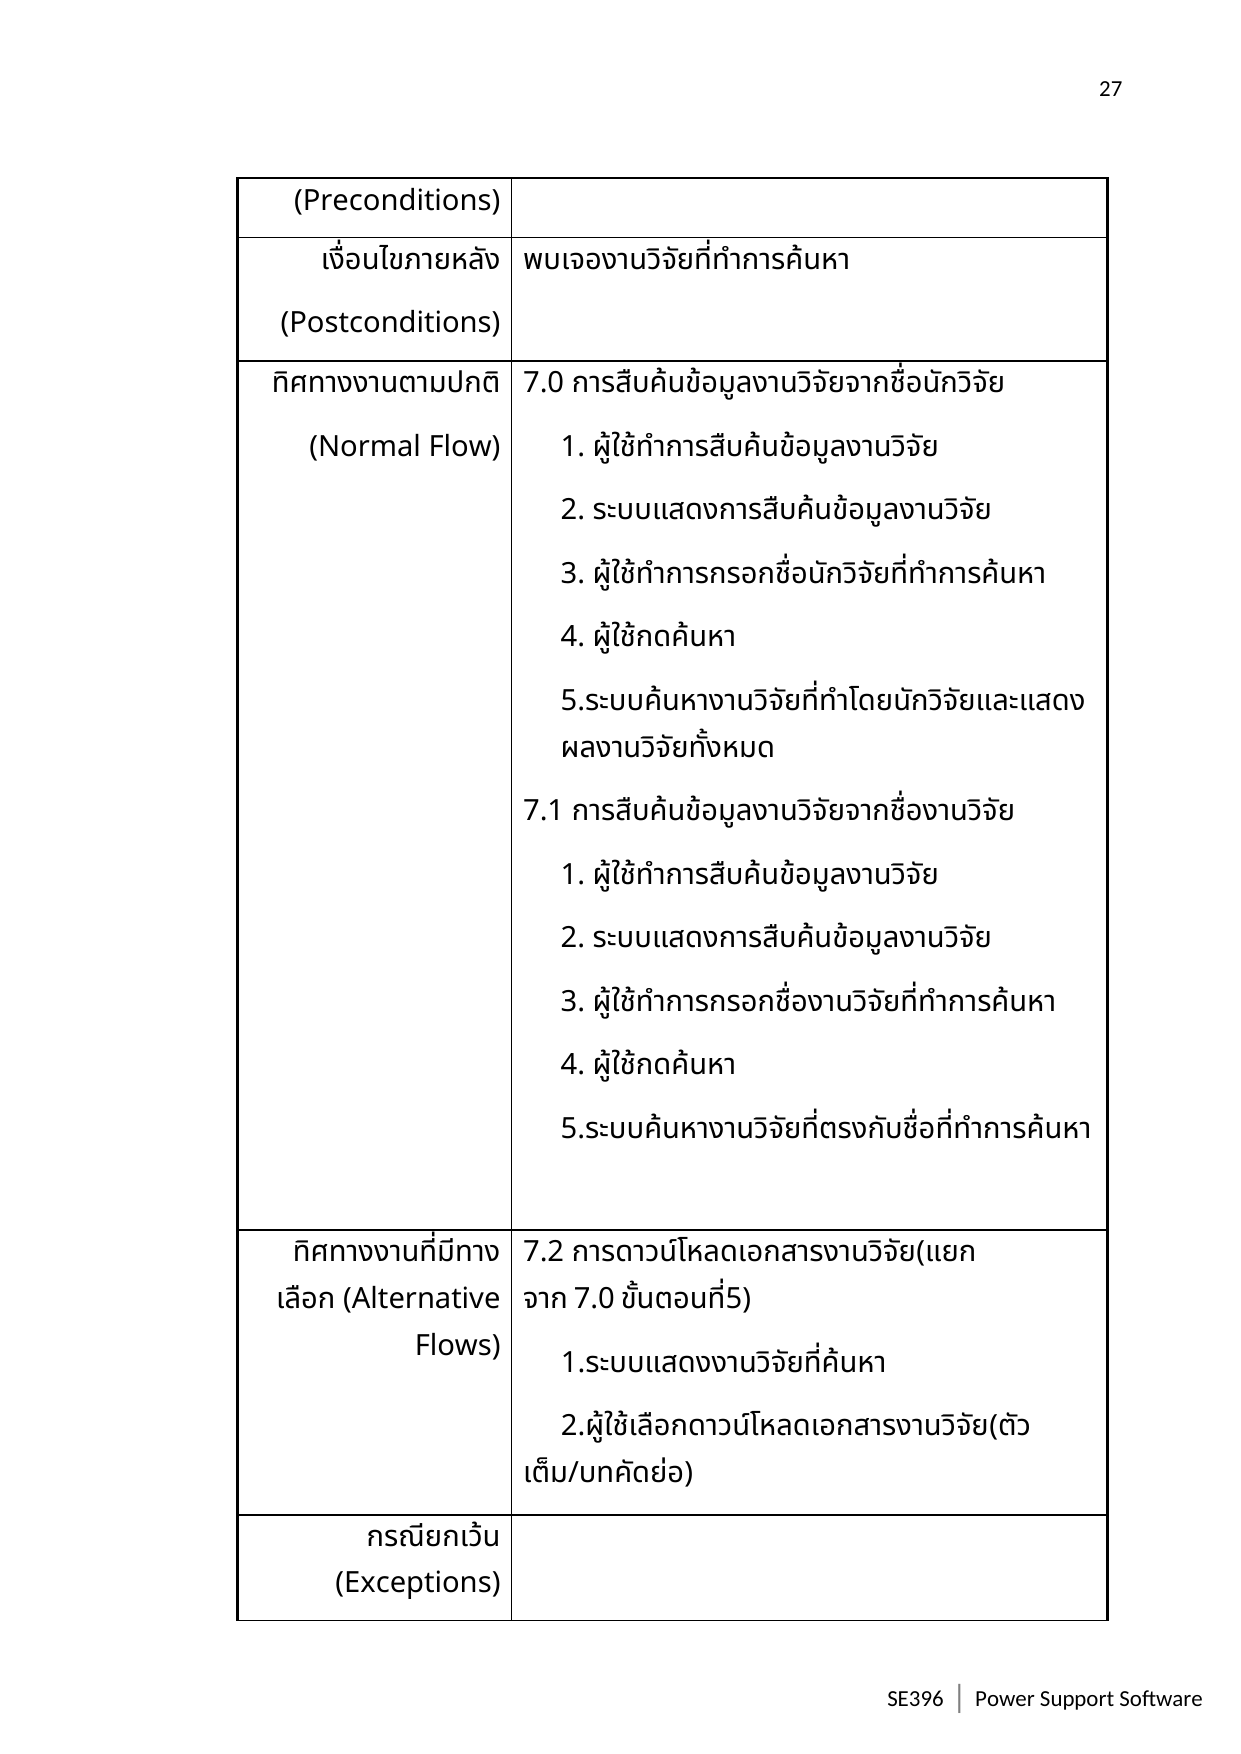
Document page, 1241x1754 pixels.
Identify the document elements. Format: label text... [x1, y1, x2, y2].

table_cell ทิศทางงานตามปกติ (Normal Flow) [239, 362, 511, 1229]
table_cell เงื่อนไขภายหลัง (Postconditions) [239, 238, 511, 360]
table_cell 7.2 การดาวน์โหลดเอกสารงานวิจัย(แยกจาก7.0ขั้นตอนที่5) 1.ระบบแสดงงานวิจัยที่ค้นหา 2.ผู้ใช้เลือกดาวน์โหลดเอกสารงานวิจัย(ตัวเต็ม/บทคัดย่อ) [512, 1231, 1106, 1514]
table_cell พบเจองานวิจัยที่ทำการค้นหา [512, 238, 1106, 360]
table_cell [512, 1516, 1106, 1620]
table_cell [239, 179, 511, 237]
table_cell ทิศทางงานที่มีทางเลือก (Alternative Flows) [239, 1231, 511, 1514]
table_cell 7.0 การสืบค้นข้อมูลงานวิจัยจากชื่อนักวิจัย 1. ผู้ใช้ทำการสืบค้นข้อมูลงานวิจัย 2. ระบบแสดงการสืบค้นข้อมูลงานวิจัย 3. ผู้ใช้ทำการกรอกชื่อนักวิจัยที่ทำการค้นหา 4. ผู้ใช้กดค้นหา 5.ระบบค้นหางานวิจัยที่ทำโดยนักวิจัยและแสดงผลงานวิจัยทั้งหมด 7.1 การสืบค้นข้อมูลงานวิจัยจากชื่องานวิจัย 1. ผู้ใช้ทำการสืบค้นข้อมูลงานวิจัย 2. ระบบแสดงการสืบค้นข้อมูลงานวิจัย 3. ผู้ใช้ทำการกรอกชื่องานวิจัยที่ทำการค้นหา 4. ผู้ใช้กดค้นหา 5.ระบบค้นหางานวิจัยที่ตรงกับชื่อที่ทำการค้นหา [512, 362, 1106, 1229]
table_cell [512, 179, 1106, 237]
table_cell กรณียกเว้น (Exceptions) [239, 1516, 511, 1620]
